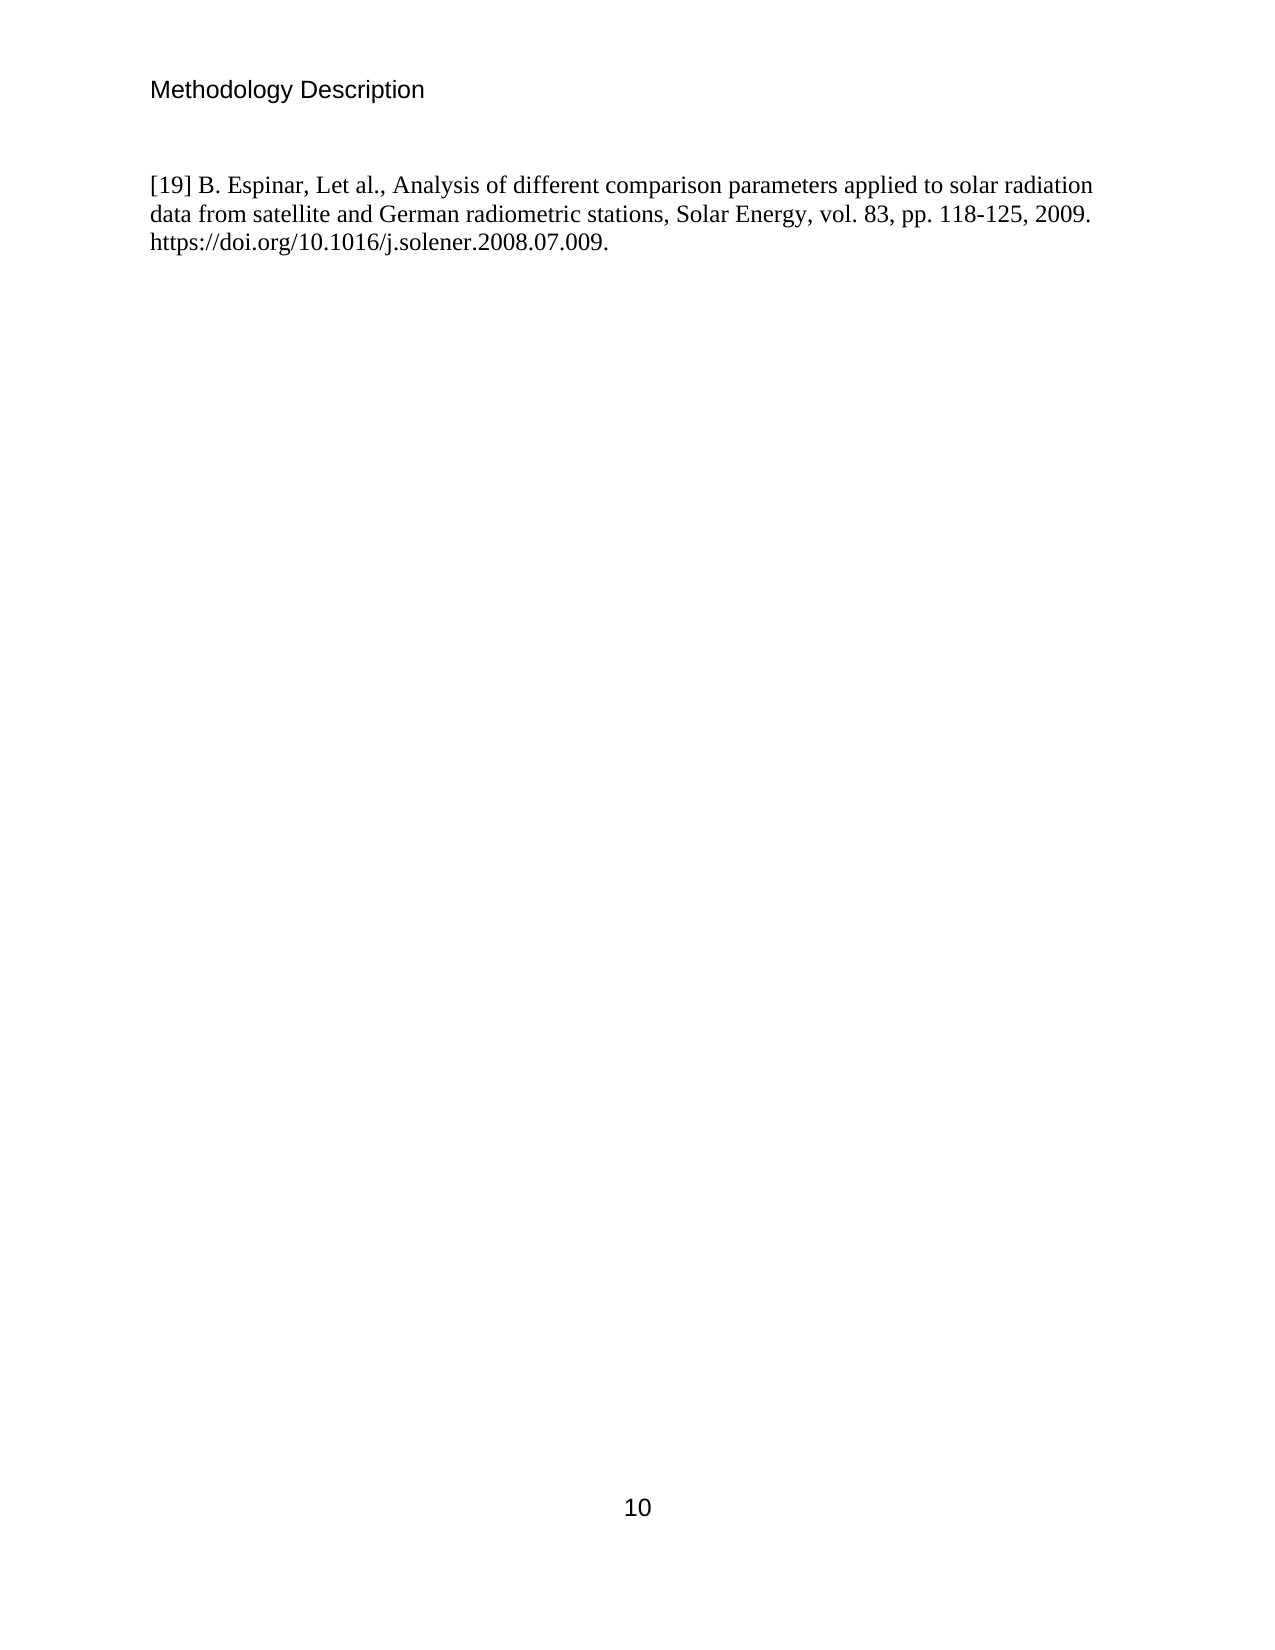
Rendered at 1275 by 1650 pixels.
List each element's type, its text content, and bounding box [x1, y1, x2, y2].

text [19] B. Espinar, Let al., Analysis of different comparison parameters applied to solar radiation data from satellite and German radiometric stations, Solar Energy, vol. 83, pp. 118-125, 2009. https://doi.org/10.1016/j.solener.2008.07.009. [150, 170, 1125, 256]
